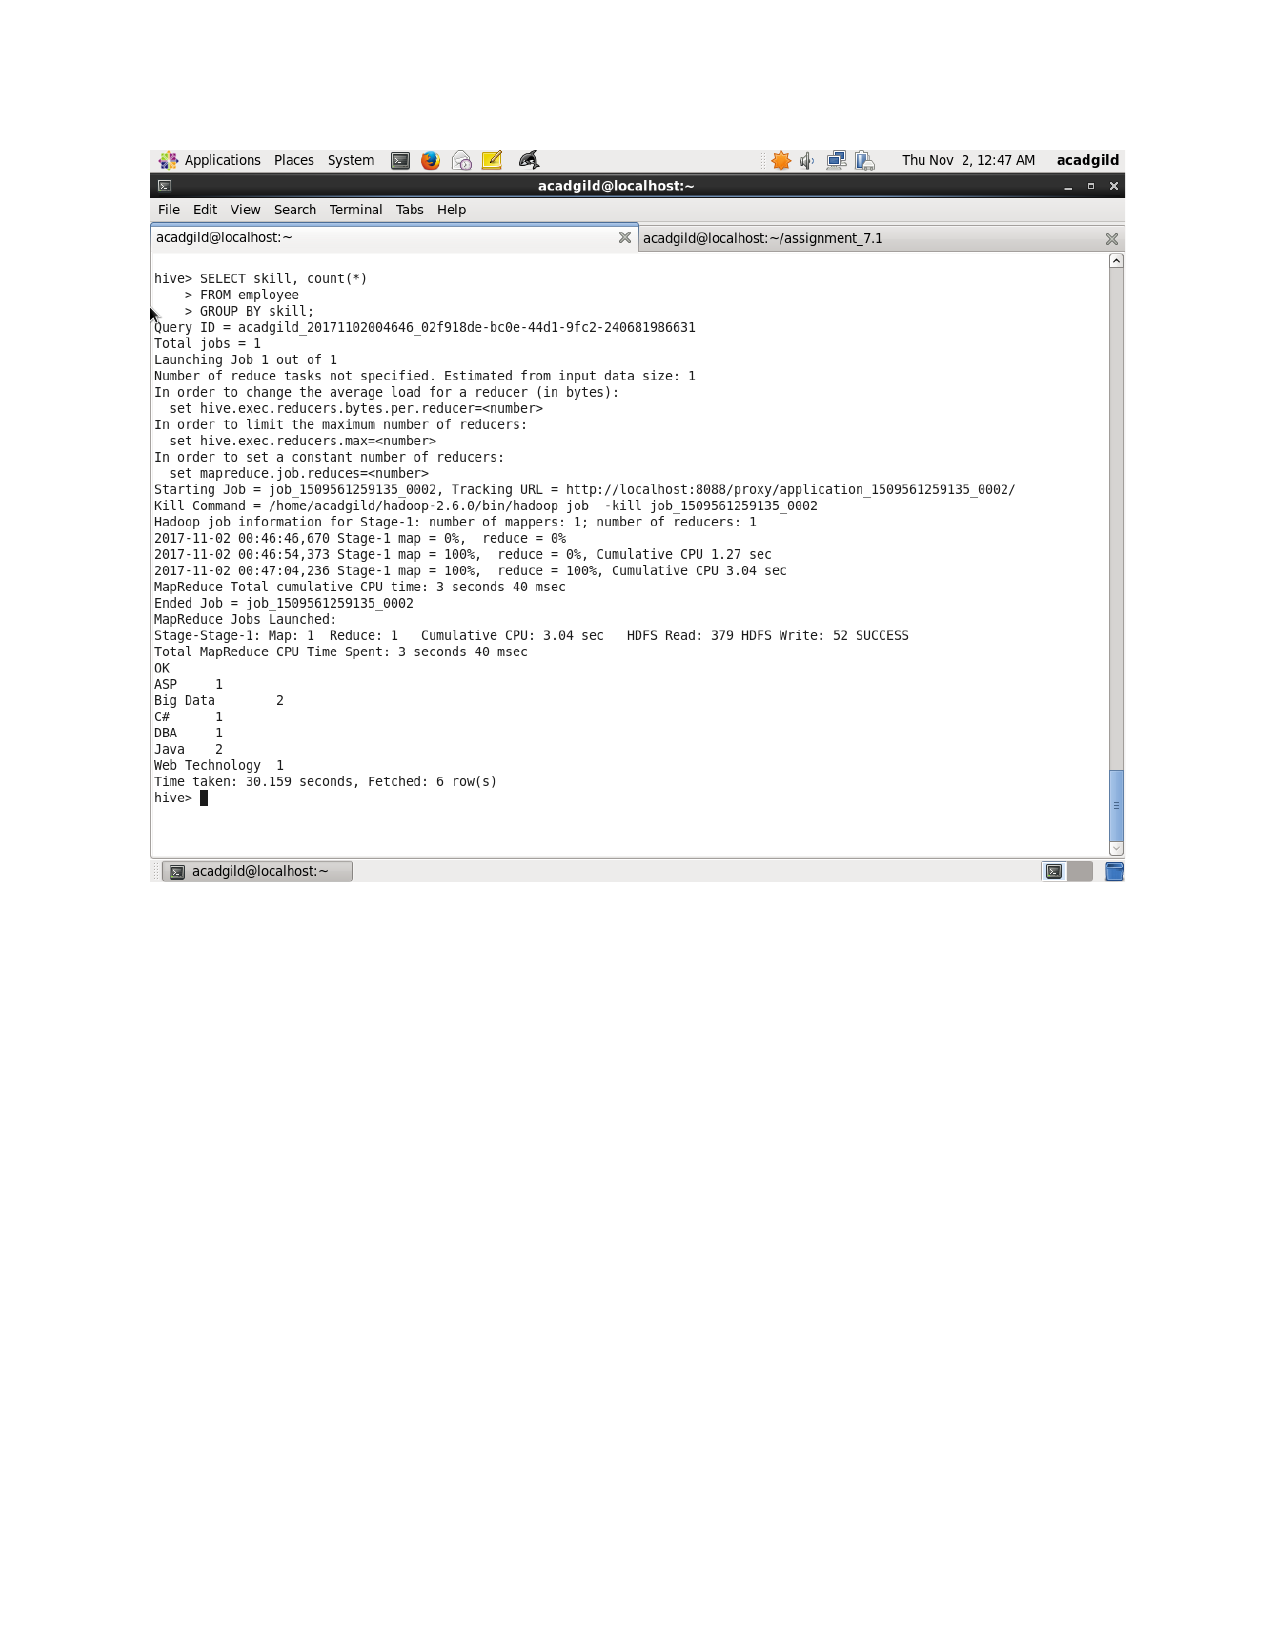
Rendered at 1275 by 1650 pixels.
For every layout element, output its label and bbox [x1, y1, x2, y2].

picture [150, 150, 1125, 882]
